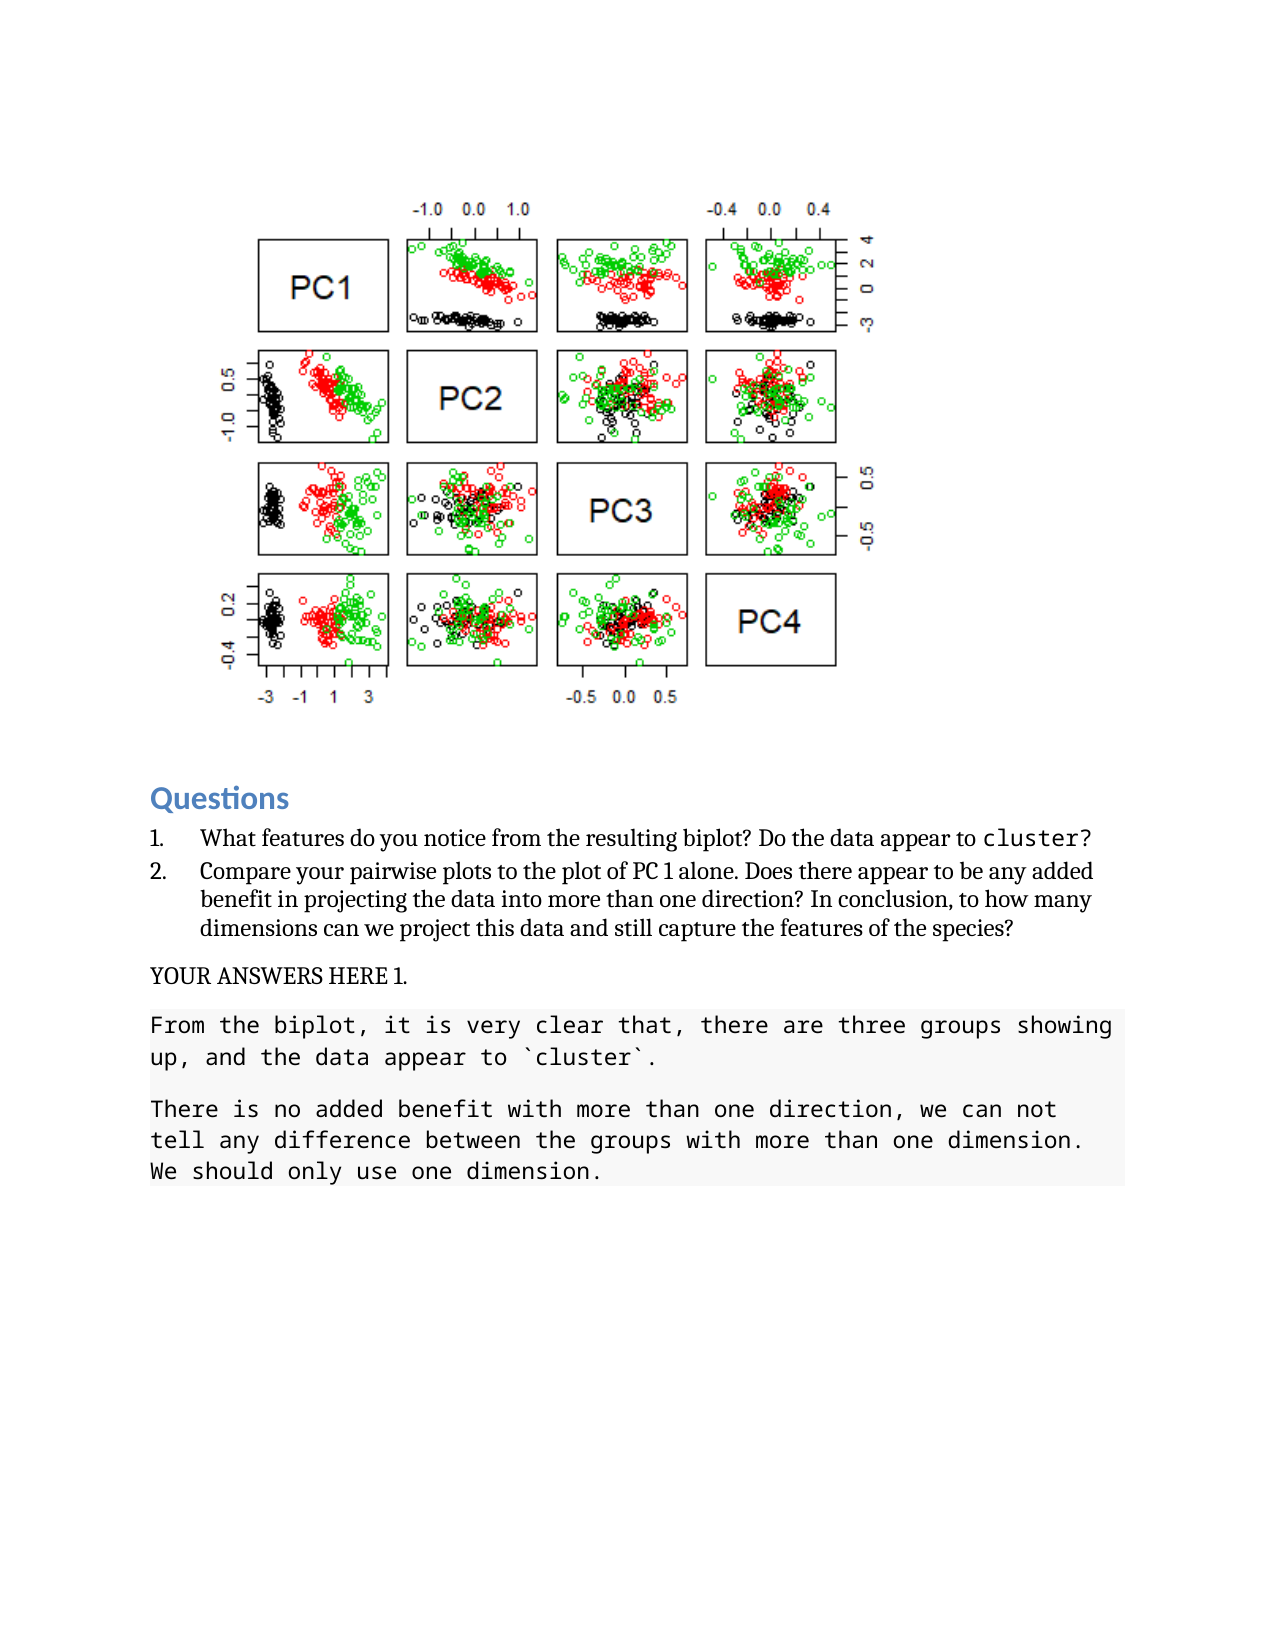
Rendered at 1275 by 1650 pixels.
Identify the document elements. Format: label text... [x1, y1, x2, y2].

picture [168, 150, 927, 757]
subtitle Questions [150, 777, 1125, 818]
text From the biplot, it is very clear that, there are three groups showing up, and the data appear to `cluster`. [150, 1009, 1125, 1072]
list Compare your pairwise plots to the plot of PC 1 alone. Does there appear to be any added benefit in projecting the data into more than one direction? In conclusion, to how many dimensions can we project this data and still capture the features of the species? [150, 857, 1125, 943]
list What features do you notice from the resulting biplot? Do the data appear to cluster? [150, 822, 1125, 853]
text There is no added benefit with more than one direction, we can not tell any difference between the groups with more than one dimension. We should only use one dimension. [150, 1092, 1125, 1186]
text YOUR ANSWERS HERE 1. [150, 962, 1125, 990]
